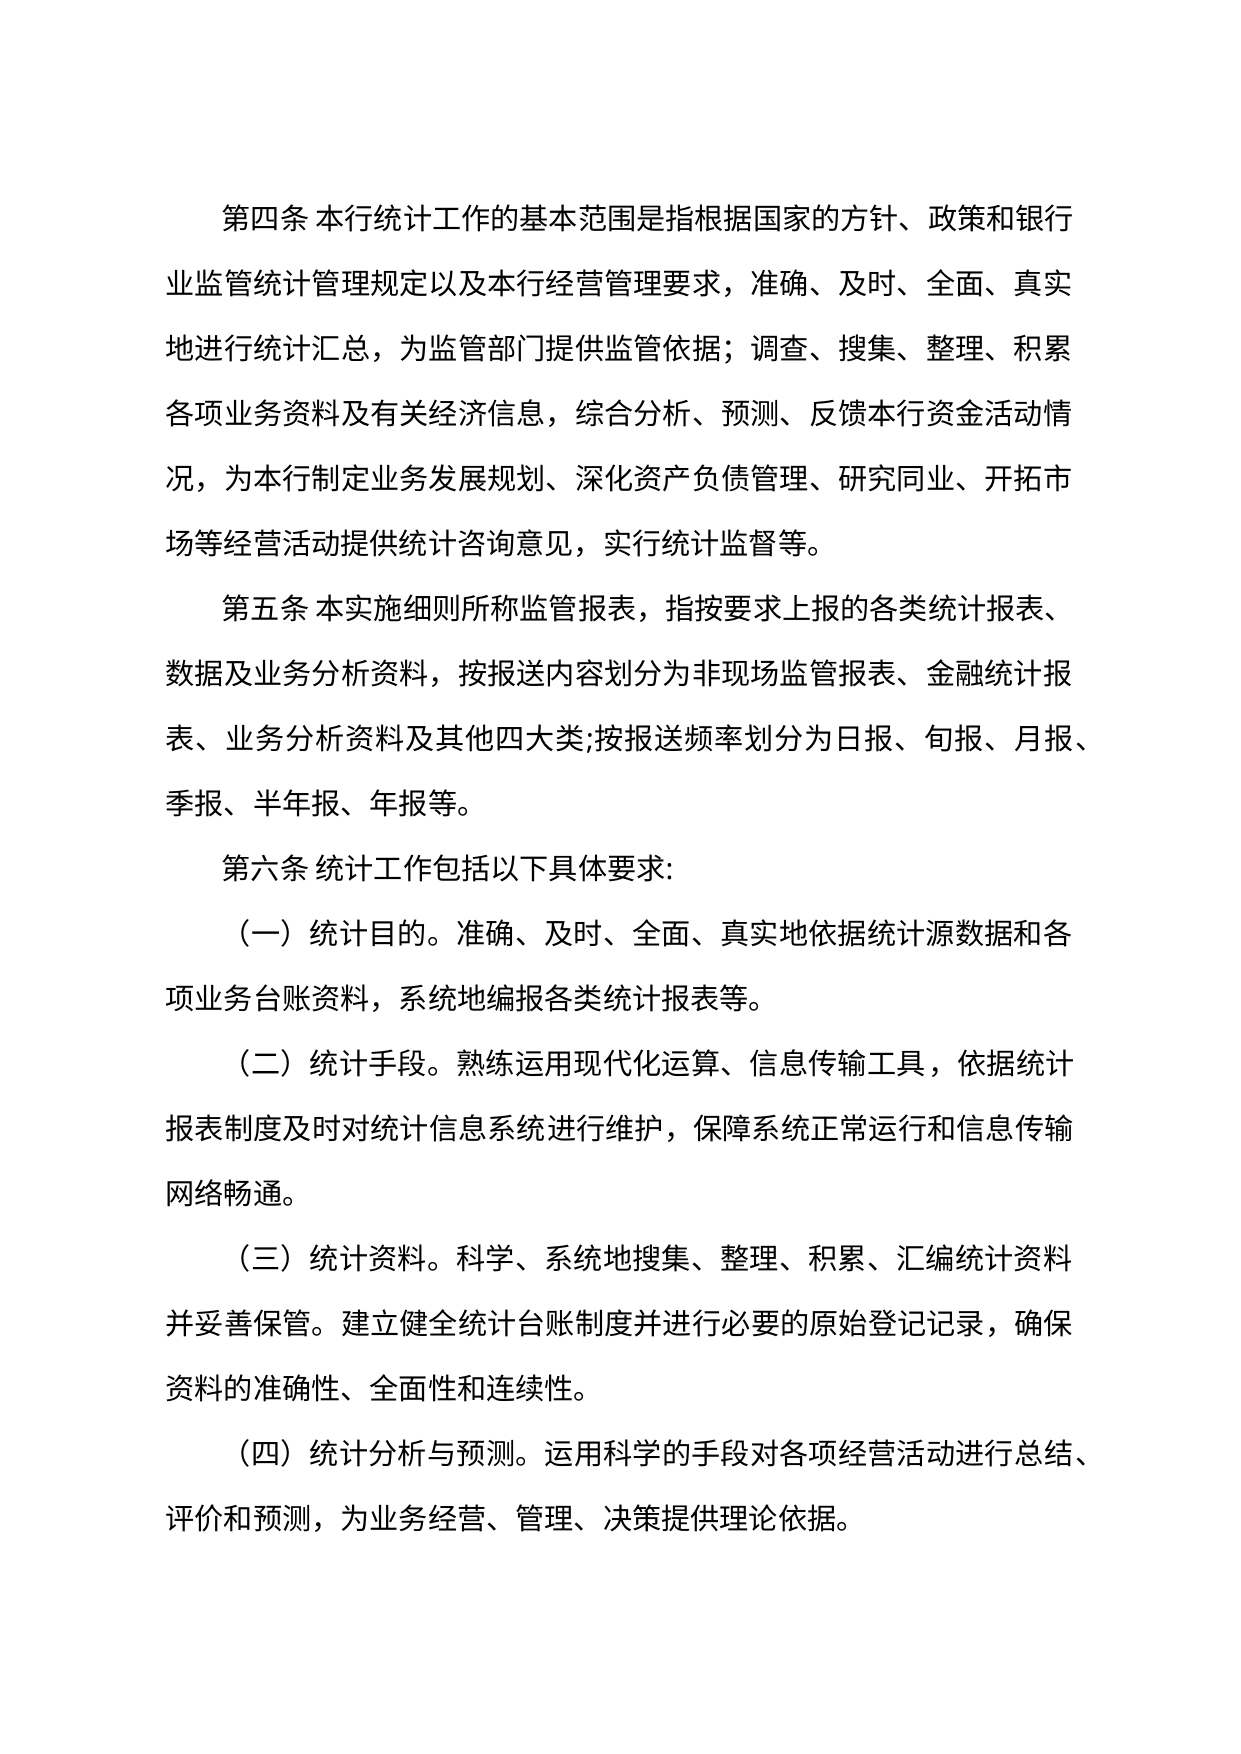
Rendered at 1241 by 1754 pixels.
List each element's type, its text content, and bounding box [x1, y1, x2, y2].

text （三）统计资料。科学、系统地搜集、整理、积累、汇编统计资料并妥善保管。建立健全统计台账制度并进行必要的原始登记记录，确保资料的准确性、全面性和连续性。 [165, 1224, 1075, 1419]
text （二）统计手段。熟练运用现代化运算、信息传输工具，依据统计报表制度及时对统计信息系统进行维护，保障系统正常运行和信息传输网络畅通。 [165, 1029, 1075, 1224]
text （一）统计目的。准确、及时、全面、真实地依据统计源数据和各项业务台账资料，系统地编报各类统计报表等。 [165, 899, 1075, 1029]
text 第六条 统计工作包括以下具体要求: [165, 834, 1075, 899]
text （四）统计分析与预测。运用科学的手段对各项经营活动进行总结、评价和预测，为业务经营、管理、决策提供理论依据。 [165, 1419, 1075, 1549]
text 第五条 本实施细则所称监管报表，指按要求上报的各类统计报表、数据及业务分析资料，按报送内容划分为非现场监管报表、金融统计报表、业务分析资料及其他四大类;按报送频率划分为日报、旬报、月报、季报、半年报、年报等。 [165, 574, 1075, 834]
text 第四条 本行统计工作的基本范围是指根据国家的方针、政策和银行业监管统计管理规定以及本行经营管理要求，准确、及时、全面、真实地进行统计汇总，为监管部门提供监管依据；调查、搜集、整理、积累各项业务资料及有关经济信息，综合分析、预测、反馈本行资金活动情况，为本行制定业务发展规划、深化资产负债管理、研究同业、开拓市场等经营活动提供统计咨询意见，实行统计监督等。 [165, 184, 1075, 574]
